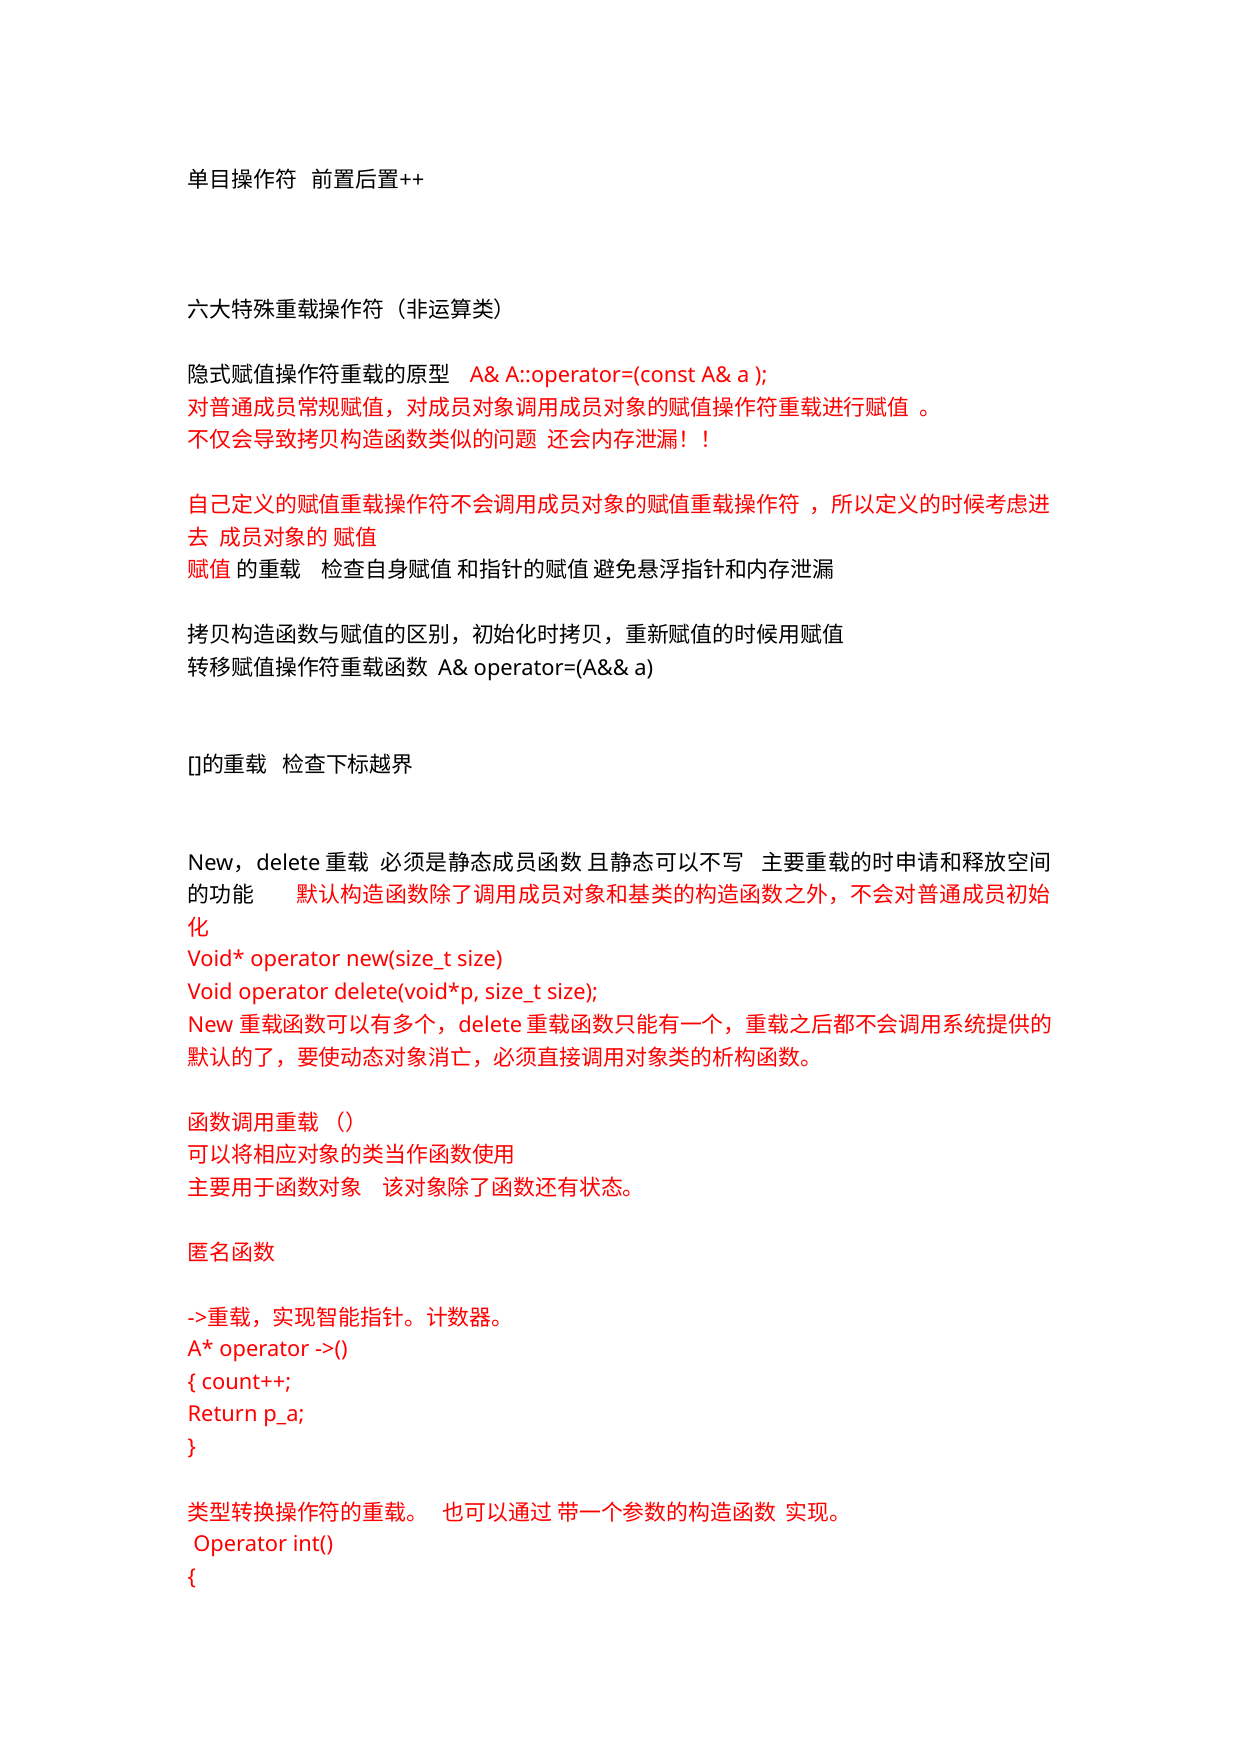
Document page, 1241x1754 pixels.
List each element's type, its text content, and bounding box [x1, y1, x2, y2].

text 赋值 的重载 检查自身赋值 和指针的赋值 避免悬浮指针和内存泄漏 [187, 552, 1053, 584]
text New，delete重载 必须是静态成员函数 且静态可以不写 主要重载的时申请和释放空间的功能 默认构造函数除了调用成员对象和基类的构造函数之外，不会对普通成员初始化 [187, 844, 1053, 942]
text Void operator delete(void*p, size_t size); [187, 974, 1053, 1007]
text ->重载，实现智能指针。计数器。 [187, 1299, 1053, 1332]
text 转移赋值操作符重载函数 A& operator=(A&& a) [187, 649, 1053, 682]
text 自己定义的赋值重载操作符不会调用成员对象的赋值重载操作符 ，所以定义的时候考虑进去 成员对象的 赋值 [187, 487, 1053, 552]
text Operator int() [187, 1527, 1053, 1559]
text 拷贝构造函数与赋值的区别，初始化时拷贝，重新赋值的时候用赋值 [187, 617, 1053, 649]
text 可以将相应对象的类当作函数使用 [187, 1137, 1053, 1169]
text 不仅会导致拷贝构造函数类似的问题 还会内存泄漏！！ [187, 422, 1053, 454]
text 隐式赋值操作符重载的原型 A& A::operator=(const A& a ); [187, 357, 1053, 389]
text 类型转换操作符的重载。 也可以通过 带一个参数的构造函数 实现。 [187, 1494, 1053, 1527]
text 主要用于函数对象 该对象除了函数还有状态。 [187, 1169, 1053, 1202]
text 函数调用重载 （） [187, 1104, 1053, 1137]
text { [187, 1559, 1053, 1592]
text Return p_a; [187, 1397, 1053, 1429]
text Void* operator new(size_t size) [187, 942, 1053, 974]
text 对普通成员常规赋值，对成员对象调用成员对象的赋值操作符重载进行赋值 。 [187, 389, 1053, 422]
text 匿名函数 [187, 1234, 1053, 1267]
text 六大特殊重载操作符（非运算类） [187, 292, 1053, 324]
text } [187, 1429, 1053, 1462]
text 单目操作符 前置后置++ [187, 162, 1053, 194]
text New 重载函数可以有多个，delete重载函数只能有一个，重载之后都不会调用系统提供的默认的了，要使动态对象消亡，必须直接调用对象类的析构函数。 [187, 1007, 1053, 1072]
text []的重载 检查下标越界 [187, 747, 1053, 779]
text A* operator ->() [187, 1332, 1053, 1364]
text { count++; [187, 1364, 1053, 1397]
